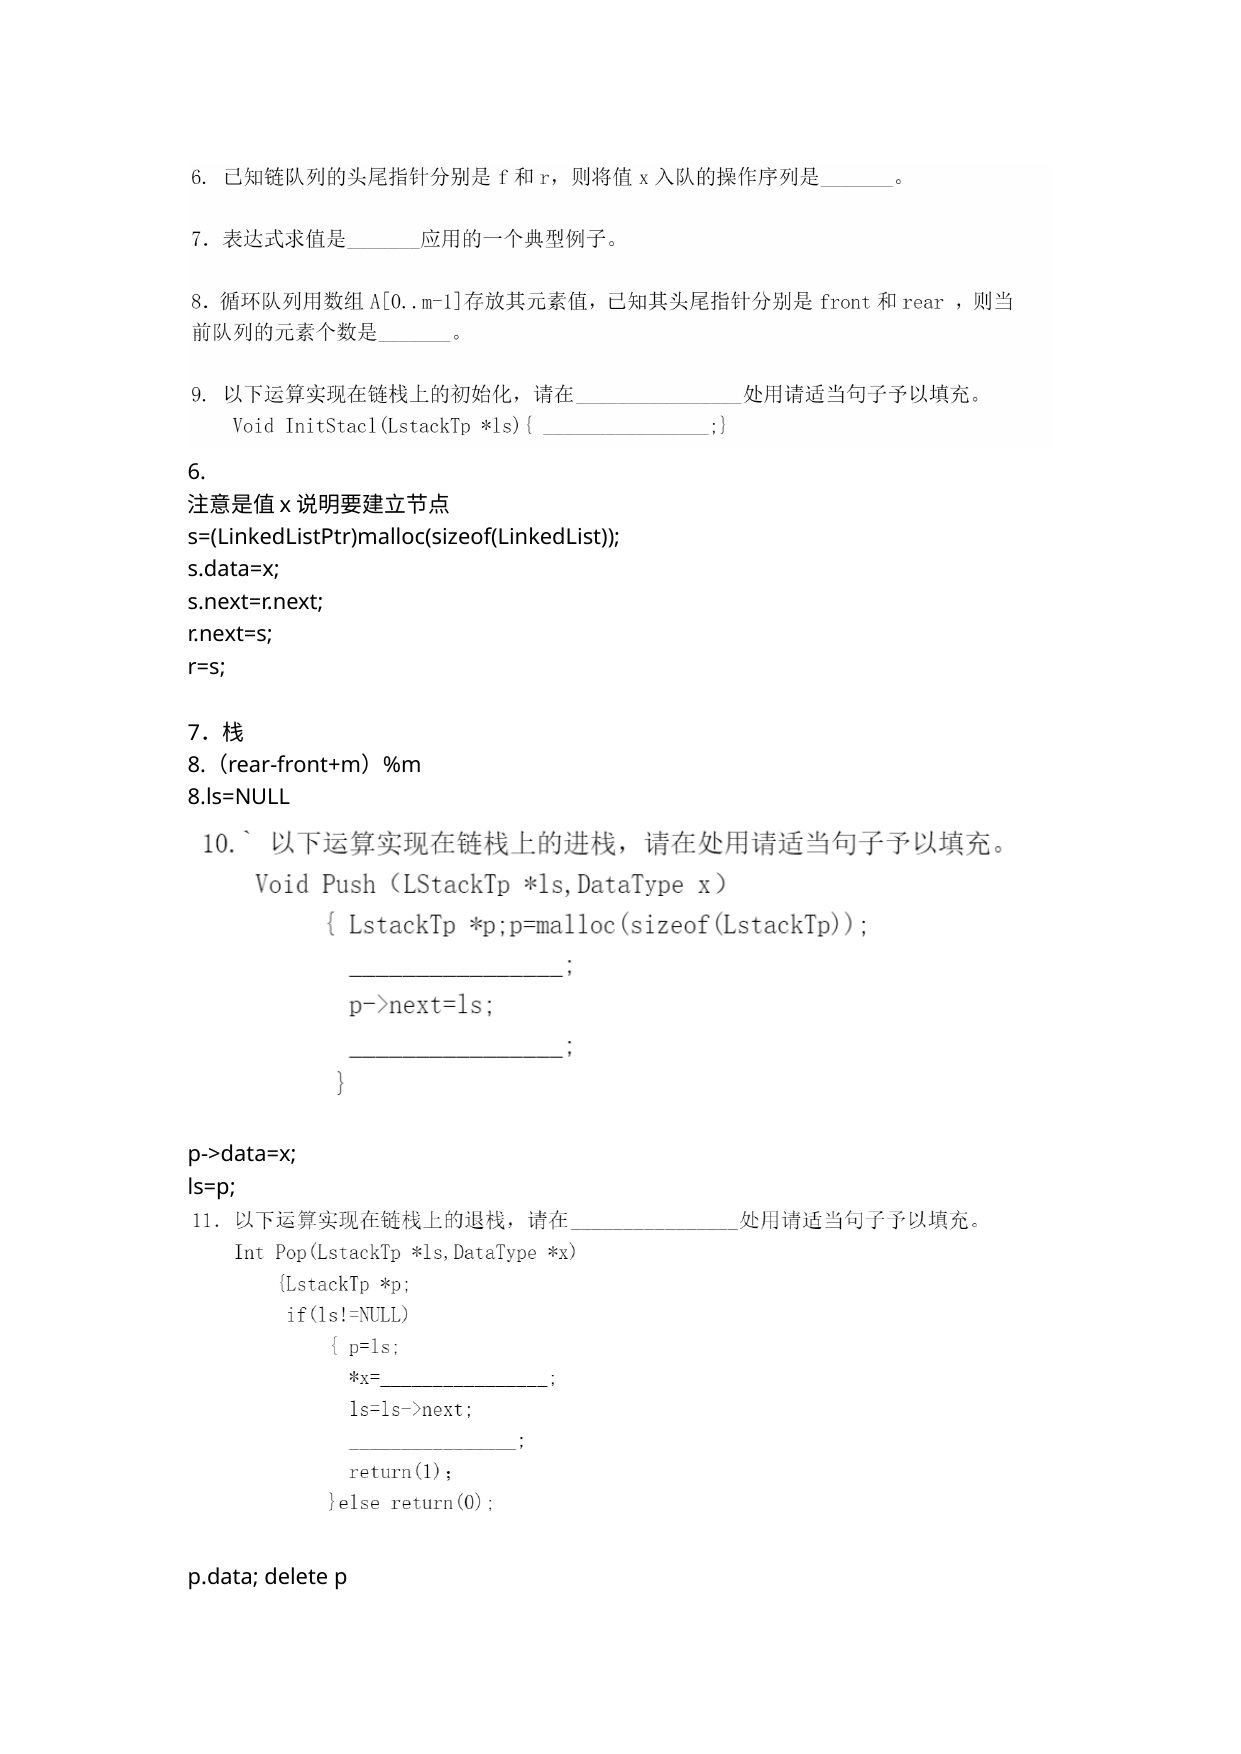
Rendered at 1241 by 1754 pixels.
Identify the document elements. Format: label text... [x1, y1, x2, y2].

text s.data=x; [187, 552, 1053, 584]
text 注意是值x 说明要建立节点 [187, 487, 1053, 519]
text r.next=s; [187, 617, 1053, 649]
picture [187, 812, 1053, 1121]
text s=(LinkedListPtr)malloc(sizeof(LinkedList)); [187, 519, 1053, 552]
text 8.（rear-front+m）%m [187, 747, 1053, 779]
text r=s; [187, 649, 1053, 682]
text 6. [187, 454, 1053, 487]
text ls=p; [187, 1169, 1053, 1202]
text p.data; delete p [187, 1559, 1053, 1592]
text 7．栈 [187, 714, 1053, 747]
picture [187, 162, 1053, 447]
text 8.ls=NULL [187, 779, 1053, 812]
text s.next=r.next; [187, 584, 1053, 617]
picture [187, 1202, 1053, 1557]
text p->data=x; [187, 1137, 1053, 1169]
